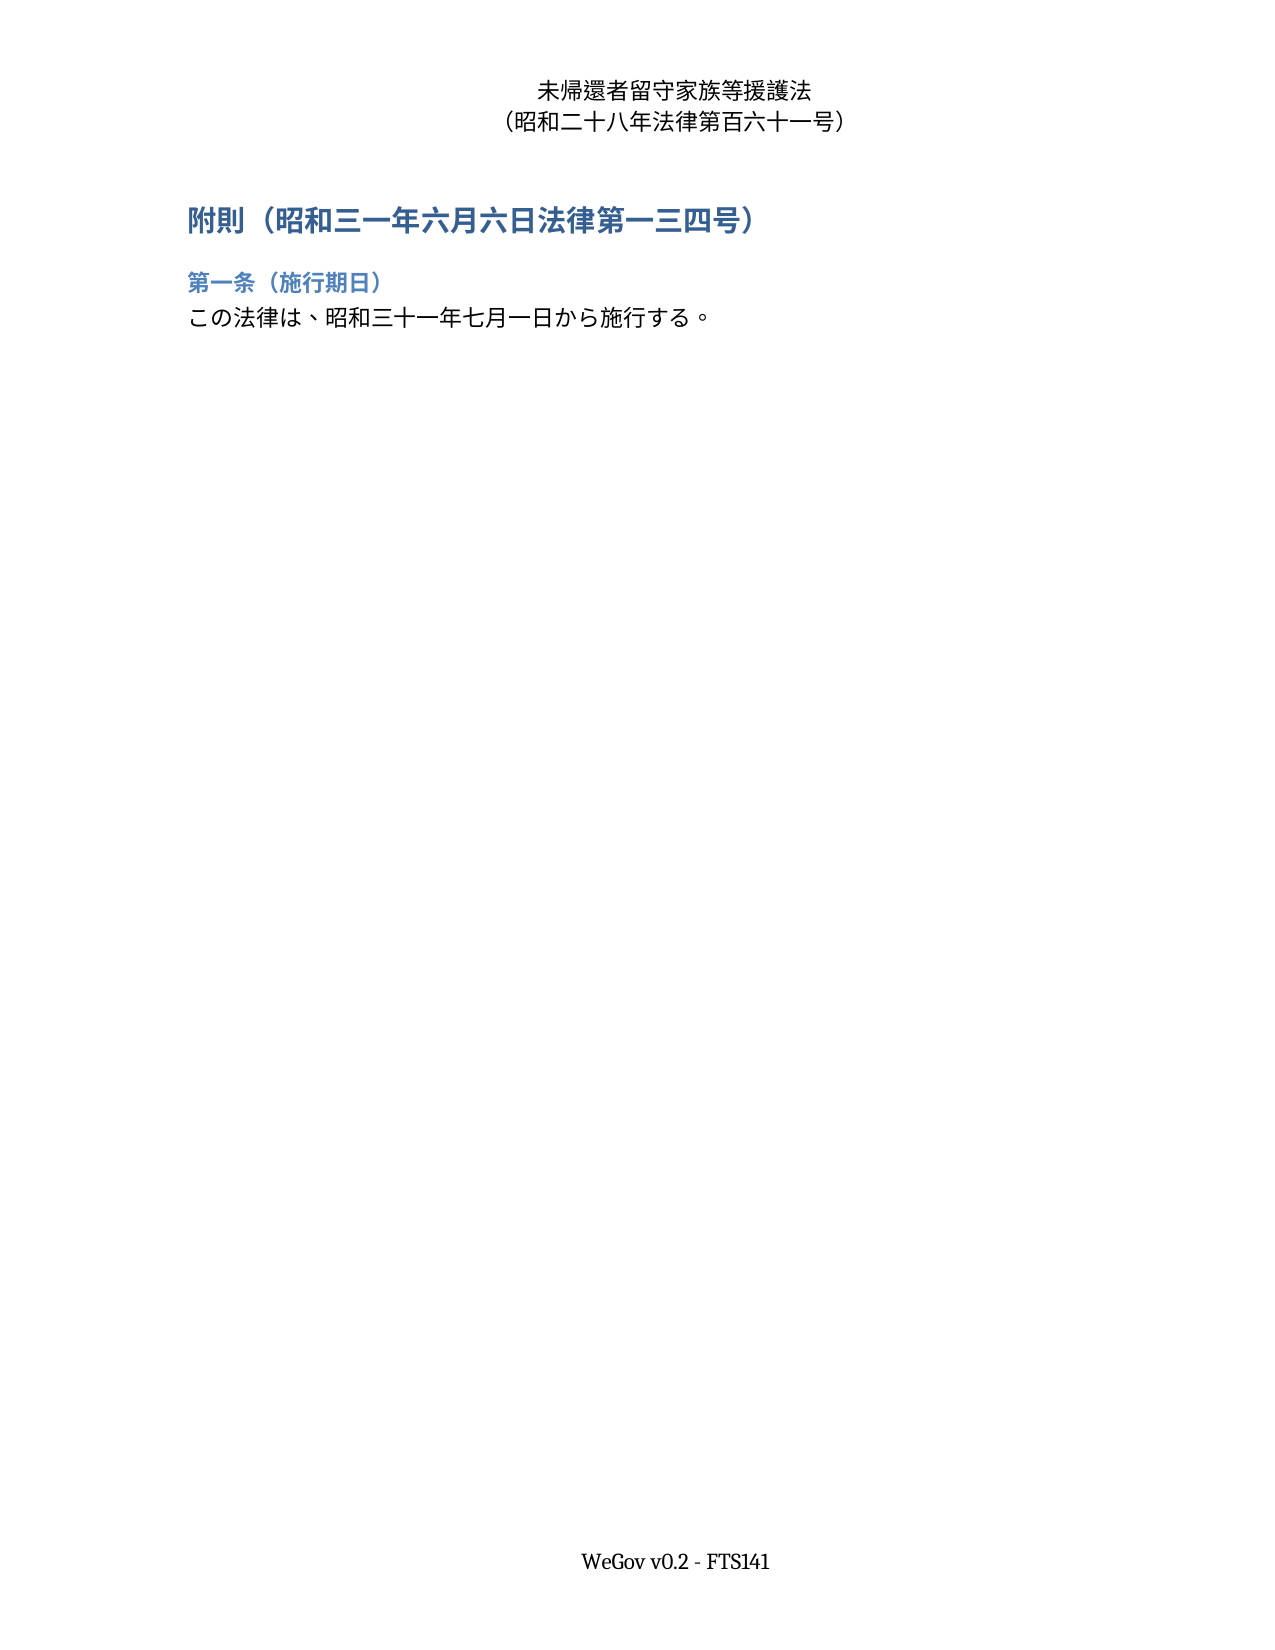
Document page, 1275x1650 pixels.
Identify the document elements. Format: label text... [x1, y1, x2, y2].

subtitle 第一条（施行期日） [187, 266, 1087, 298]
text この法律は、昭和三十一年七月一日から施行する。 [187, 302, 1087, 334]
subtitle 附則（昭和三一年六月六日法律第一三四号） [187, 200, 1087, 240]
